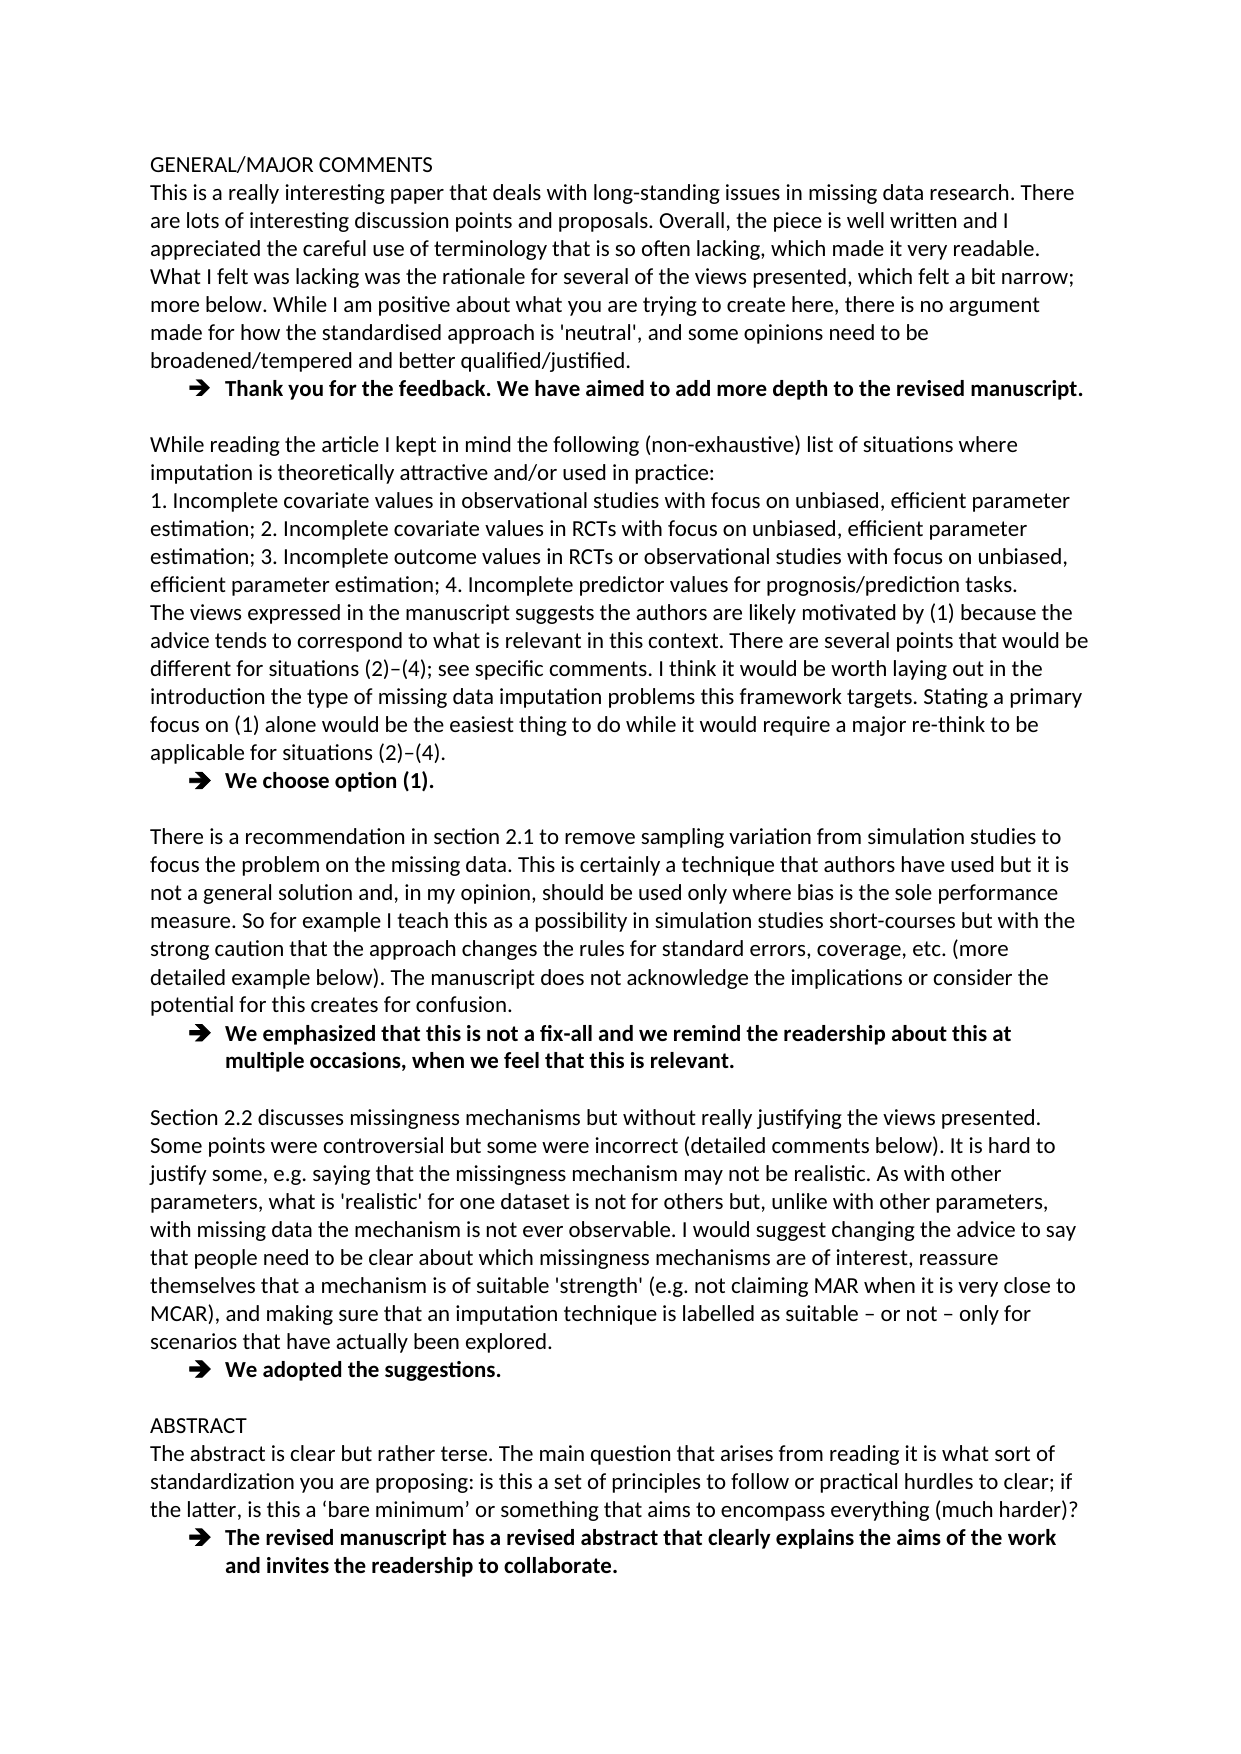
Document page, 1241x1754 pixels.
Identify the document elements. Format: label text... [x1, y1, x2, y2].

list We choose option (1). [187, 766, 1090, 794]
text The views expressed in the manuscript suggests the authors are likely motivated by (1) because the advice tends to correspond to what is relevant in this context. There are several points that would be different for situations (2)–(4); see specific comments. I think it would be worth laying out in the introduction the type of missing data imputation problems this framework targets. Stating a primary focus on (1) alone would be the easiest thing to do while it would require a major re-think to be applicable for situations (2)–(4). [150, 598, 1090, 766]
text 1. Incomplete covariate values in observational studies with focus on unbiased, efficient parameter estimation; 2. Incomplete covariate values in RCTs with focus on unbiased, efficient parameter estimation; 3. Incomplete outcome values in RCTs or observational studies with focus on unbiased, efficient parameter estimation; 4. Incomplete predictor values for prognosis/prediction tasks. [150, 486, 1090, 598]
list We adopted the suggestions. [187, 1355, 1090, 1383]
text ABSTRACT [150, 1411, 1090, 1439]
list The revised manuscript has a revised abstract that clearly explains the aims of the work and invites the readership to collaborate. [187, 1523, 1090, 1579]
text While reading the article I kept in mind the following (non-exhaustive) list of situations where imputation is theoretically attractive and/or used in practice: [150, 430, 1090, 486]
text The abstract is clear but rather terse. The main question that arises from reading it is what sort of standardization you are proposing: is this a set of principles to follow or practical hurdles to clear; if the latter, is this a ‘bare minimum’ or something that aims to encompass everything (much harder)? [150, 1439, 1090, 1523]
text Section 2.2 discusses missingness mechanisms but without really justifying the views presented. Some points were controversial but some were incorrect (detailed comments below). It is hard to justify some, e.g. saying that the missingness mechanism may not be realistic. As with other parameters, what is 'realistic' for one dataset is not for others but, unlike with other parameters, with missing data the mechanism is not ever observable. I would suggest changing the advice to say that people need to be clear about which missingness mechanisms are of interest, reassure themselves that a mechanism is of suitable 'strength' (e.g. not claiming MAR when it is very close to MCAR), and making sure that an imputation technique is labelled as suitable – or not – only for scenarios that have actually been explored. [150, 1103, 1090, 1355]
text This is a really interesting paper that deals with long-standing issues in missing data research. There are lots of interesting discussion points and proposals. Overall, the piece is well written and I appreciated the careful use of terminology that is so often lacking, which made it very readable. What I felt was lacking was the rationale for several of the views presented, which felt a bit narrow; more below. While I am positive about what you are trying to create here, there is no argument made for how the standardised approach is 'neutral', and some opinions need to be broadened/tempered and better qualified/justified. [150, 178, 1090, 374]
text There is a recommendation in section 2.1 to remove sampling variation from simulation studies to focus the problem on the missing data. This is certainly a technique that authors have used but it is not a general solution and, in my opinion, should be used only where bias is the sole performance measure. So for example I teach this as a possibility in simulation studies short-courses but with the strong caution that the approach changes the rules for standard errors, coverage, etc. (more detailed example below). The manuscript does not acknowledge the implications or consider the potential for this creates for confusion. [150, 822, 1090, 1019]
list Thank you for the feedback. We have aimed to add more depth to the revised manuscript. [187, 374, 1090, 402]
list We emphasized that this is not a fix-all and we remind the readership about this at multiple occasions, when we feel that this is relevant. [187, 1019, 1090, 1075]
text GENERAL/MAJOR COMMENTS [150, 150, 1090, 178]
